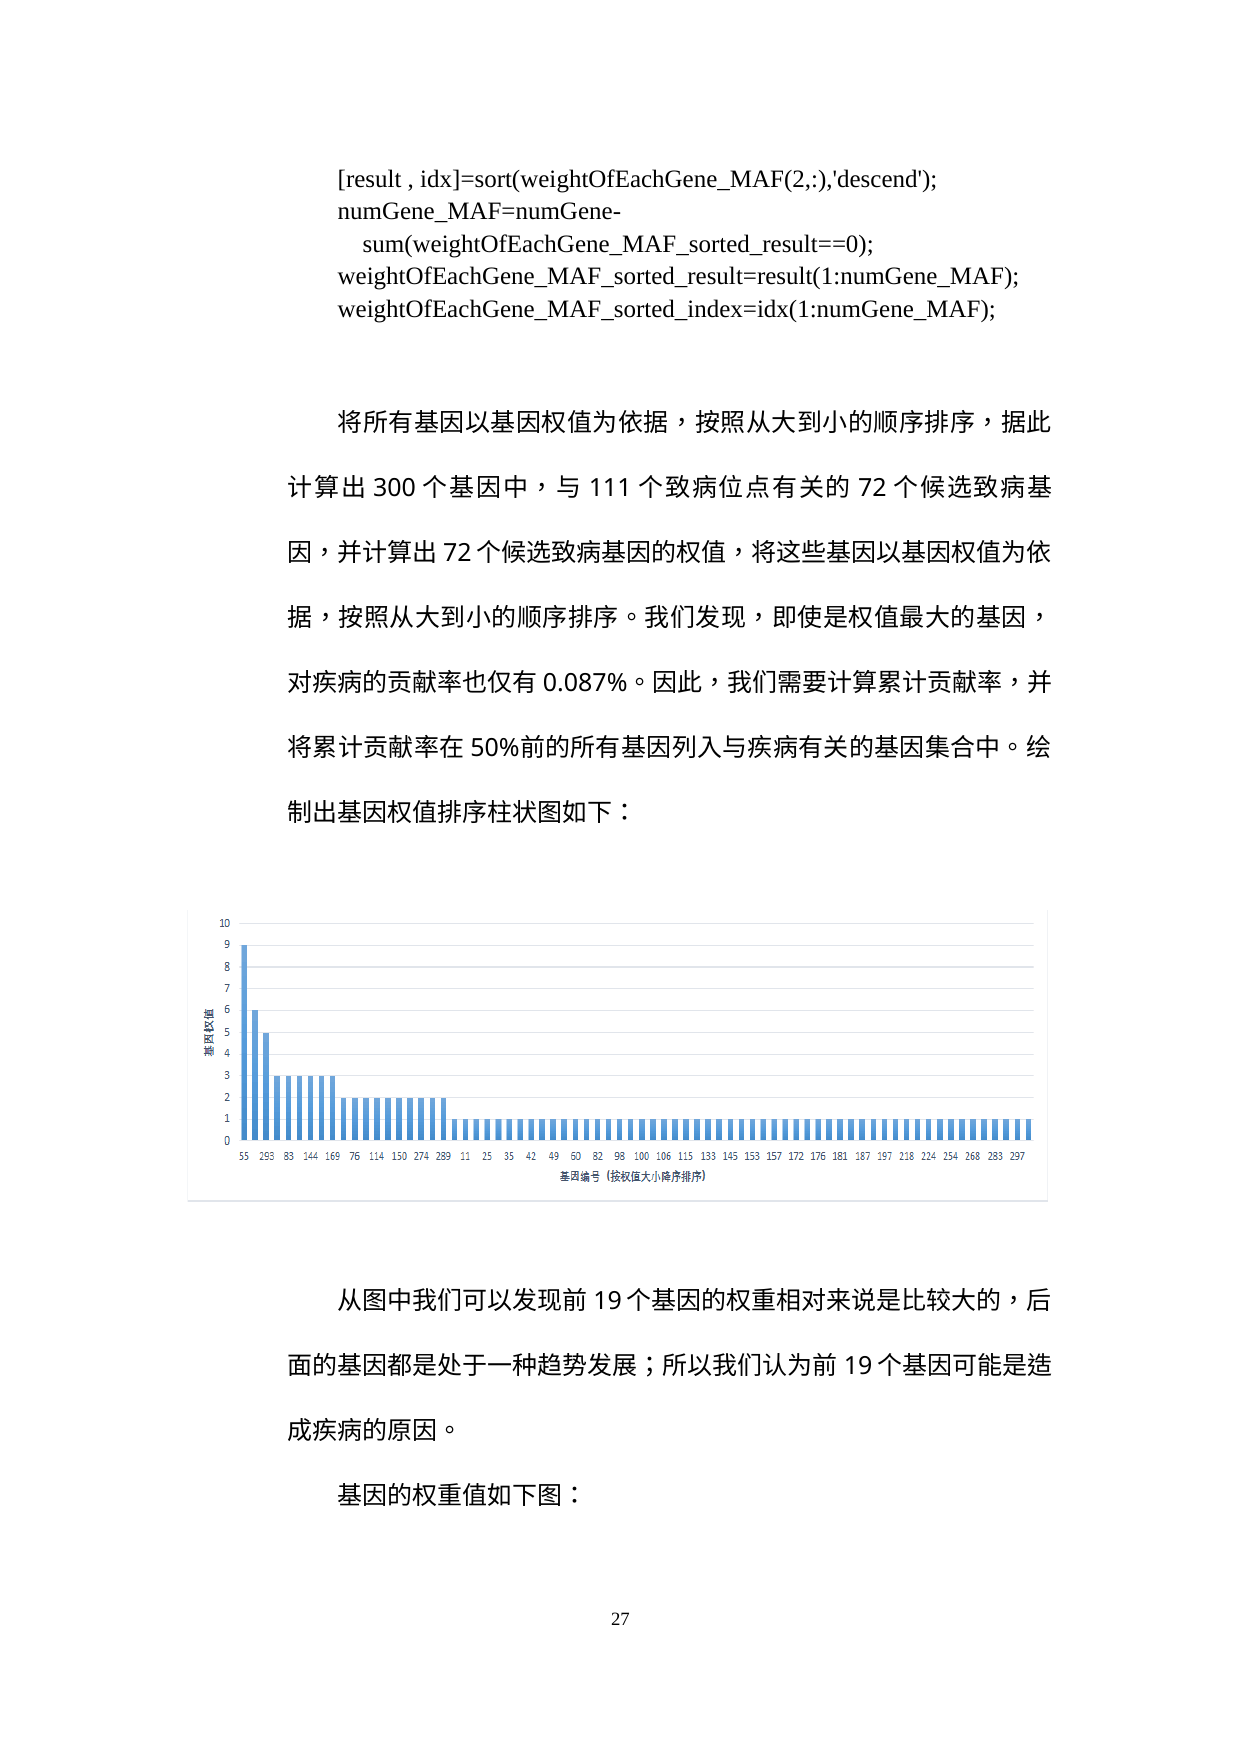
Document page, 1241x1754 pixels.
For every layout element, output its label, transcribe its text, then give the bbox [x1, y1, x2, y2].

text numGene_MAF=numGene-sum(weightOfEachGene_MAF_sorted_result==0); [337, 194, 1053, 259]
text weightOfEachGene_MAF_sorted_result=result(1:numGene_MAF); [287, 259, 1053, 292]
text 从图中我们可以发现前19个基因的权重相对来说是比较大的，后面的基因都是处于一种趋势发展；所以我们认为前19个基因可能是造成疾病的原因。 [287, 1267, 1053, 1462]
text weightOfEachGene_MAF_sorted_index=idx(1:numGene_MAF); [287, 292, 1053, 324]
text [result , idx]=sort(weightOfEachGene_MAF(2,:),'descend'); [287, 162, 1053, 194]
text 基因的权重值如下图： [287, 1462, 1053, 1527]
text 将所有基因以基因权值为依据，按照从大到小的顺序排序，据此计算出300个基因中，与111个致病位点有关的72个候选致病基因，并计算出72个候选致病基因的权值，将这些基因以基因权值为依据，按照从大到小的顺序排序。我们发现，即使是权值最大的基因，对疾病的贡献率也仅有0.087%。因此，我们需要计算累计贡献率，并将累计贡献率在50%前的所有基因列入与疾病有关的基因集合中。绘制出基因权值排序柱状图如下： [287, 389, 1053, 844]
picture [187, 910, 1048, 1202]
